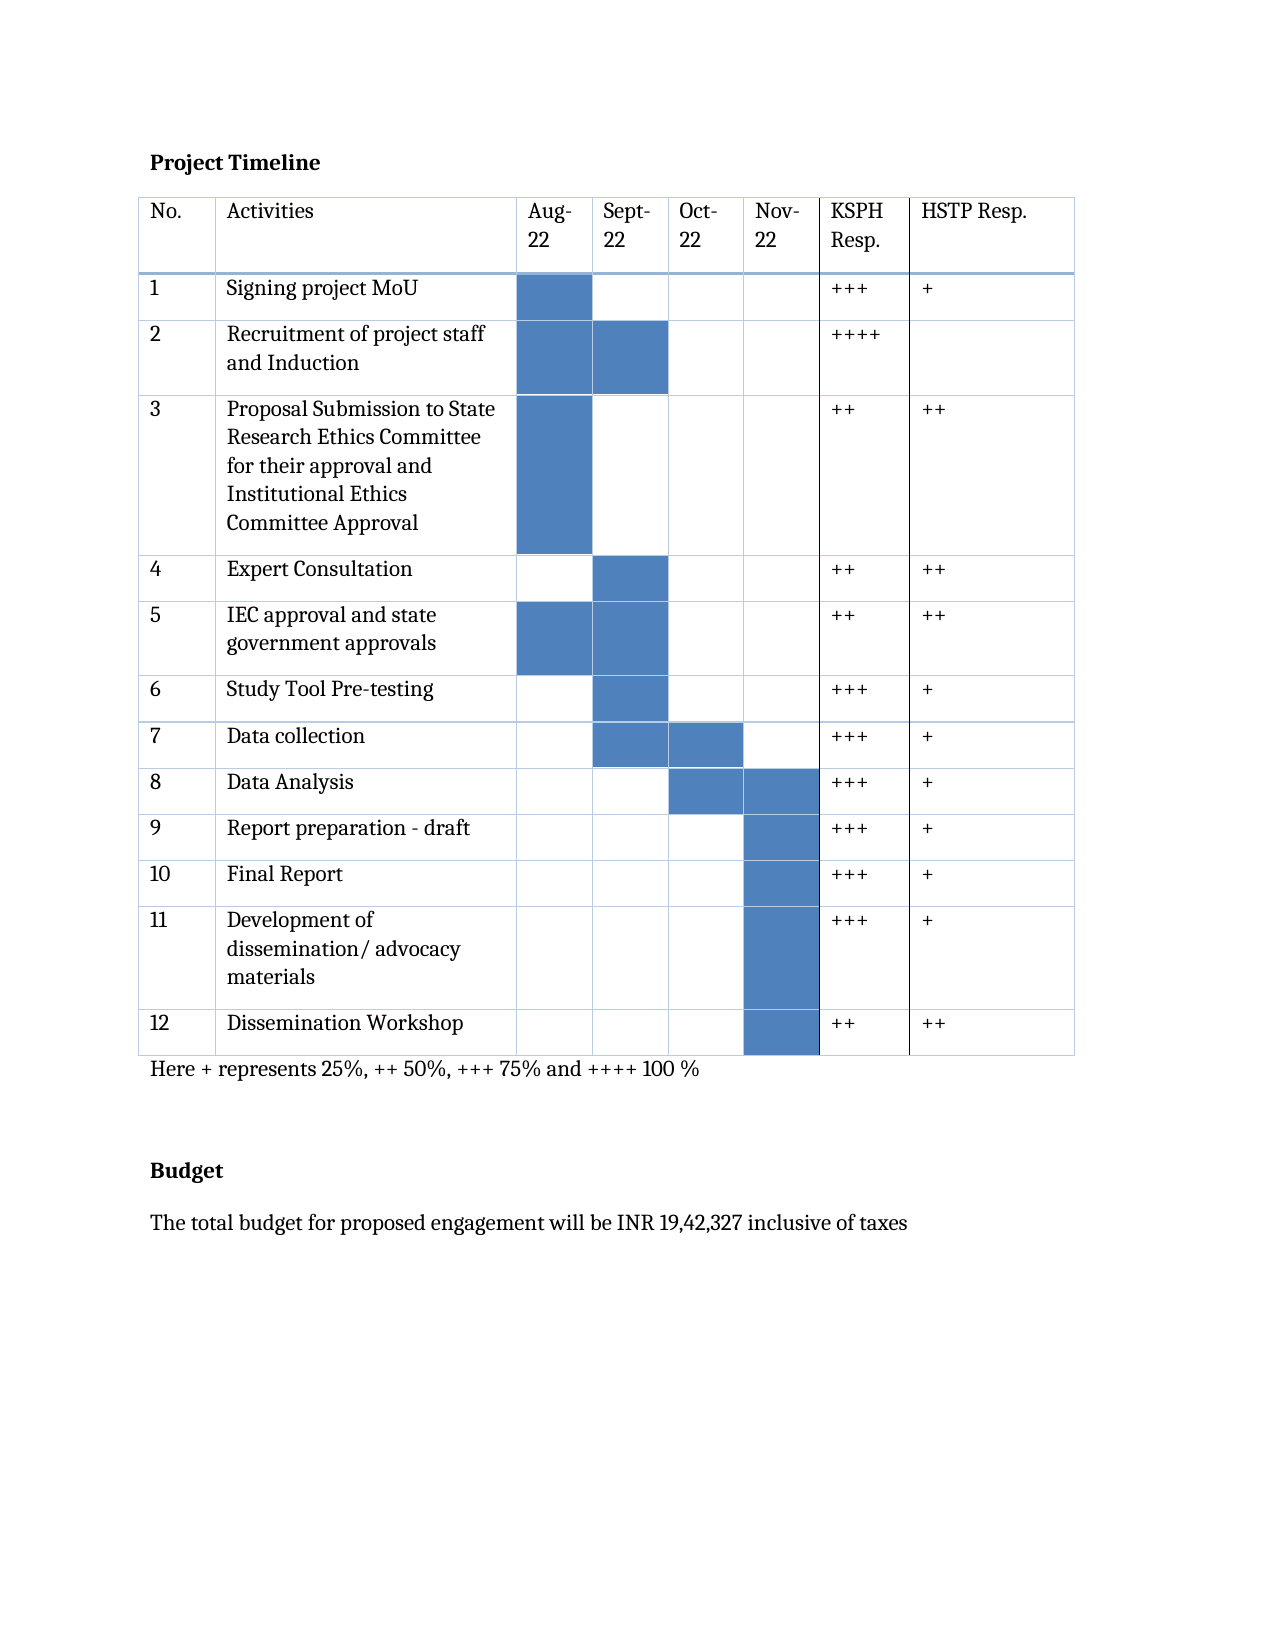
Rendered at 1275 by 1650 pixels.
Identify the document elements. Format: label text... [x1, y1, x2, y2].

table_cell Report preparation - draft [216, 815, 516, 860]
table_cell [669, 815, 743, 860]
text Budget [150, 1158, 1125, 1184]
table_cell [517, 275, 592, 320]
table_cell [744, 676, 819, 721]
table_cell ++ [820, 556, 909, 601]
table_header HSTP Resp. [910, 198, 1074, 272]
table_cell ++ [820, 396, 909, 554]
table_cell [669, 861, 743, 906]
table_cell Recruitment of project staff and Induction [216, 321, 516, 394]
table_cell ++ [820, 602, 909, 675]
table_cell [517, 861, 592, 906]
table_cell [593, 676, 668, 721]
table_cell +++ [820, 676, 909, 721]
table_cell + [910, 907, 1074, 1009]
table_cell [669, 1010, 743, 1055]
table_cell + [910, 275, 1074, 320]
table_cell [593, 769, 668, 814]
table_cell [517, 815, 592, 860]
table_cell 3 [139, 396, 215, 554]
table_cell [517, 723, 592, 767]
table_cell [517, 556, 592, 601]
table_cell 4 [139, 556, 215, 601]
table_cell [593, 556, 668, 601]
table_cell ++ [910, 602, 1074, 675]
table_cell [669, 723, 743, 767]
table_cell + [910, 769, 1074, 814]
table_cell [744, 769, 819, 814]
table_cell [517, 321, 592, 394]
table_cell Study Tool Pre-testing [216, 676, 516, 721]
table_cell [744, 396, 819, 554]
table_cell Development of dissemination/ advocacy materials [216, 907, 516, 1009]
table_cell 10 [139, 861, 215, 906]
table_cell 5 [139, 602, 215, 675]
table_cell +++ [820, 907, 909, 1009]
table_cell [517, 602, 592, 675]
table_header KSPH Resp. [820, 198, 909, 272]
table_header Activities [216, 198, 516, 272]
table_cell 1 [139, 275, 215, 320]
table_cell +++ [820, 861, 909, 906]
text The total budget for proposed engagement will be INR 19,42,327 inclusive of taxes [150, 1209, 1125, 1236]
table_cell [669, 321, 743, 394]
table_cell [744, 321, 819, 394]
table_cell ++++ [820, 321, 909, 394]
table_cell [593, 396, 668, 554]
table_cell [593, 815, 668, 860]
table_cell + [910, 861, 1074, 906]
table_cell [744, 861, 819, 906]
table_cell 7 [139, 723, 215, 767]
table_cell [744, 1010, 819, 1055]
table_cell [593, 723, 668, 767]
table_cell Signing project MoU [216, 275, 516, 320]
table_cell ++ [910, 396, 1074, 554]
table_cell [744, 275, 819, 320]
table_cell [744, 723, 819, 767]
table_cell [744, 907, 819, 1009]
table_cell +++ [820, 815, 909, 860]
table_cell [593, 861, 668, 906]
table_header Nov-22 [744, 198, 819, 272]
table_cell [593, 275, 668, 320]
table_cell +++ [820, 769, 909, 814]
table_cell + [910, 676, 1074, 721]
table_cell [517, 396, 592, 554]
table_cell + [910, 815, 1074, 860]
table_cell [517, 676, 592, 721]
table_cell 2 [139, 321, 215, 394]
table_cell Data Analysis [216, 769, 516, 814]
table_cell +++ [820, 275, 909, 320]
table_cell 9 [139, 815, 215, 860]
table_cell Proposal Submission to State Research Ethics Committee for their approval and Institutional Ethics Committee Approval [216, 396, 516, 554]
table_cell 11 [139, 907, 215, 1009]
table_cell 8 [139, 769, 215, 814]
table_header Sept-22 [593, 198, 668, 272]
table_cell [593, 907, 668, 1009]
text Here + represents 25%, ++ 50%, +++ 75% and ++++ 100 % [150, 1056, 1125, 1082]
table_cell [517, 769, 592, 814]
table_cell +++ [820, 723, 909, 767]
table_cell [744, 815, 819, 860]
table_cell [669, 602, 743, 675]
table_cell [669, 396, 743, 554]
table_cell [669, 676, 743, 721]
table_cell [910, 321, 1074, 394]
table_header Aug-22 [517, 198, 592, 272]
table_cell Data collection [216, 723, 516, 767]
table_cell ++ [820, 1010, 909, 1055]
table_cell [669, 556, 743, 601]
table_cell [744, 556, 819, 601]
table_cell [669, 275, 743, 320]
table_cell ++ [910, 556, 1074, 601]
table_cell [593, 602, 668, 675]
table_cell [517, 907, 592, 1009]
table_cell [744, 602, 819, 675]
table_cell ++ [910, 1010, 1074, 1055]
table_cell [669, 769, 743, 814]
table_cell Expert Consultation [216, 556, 516, 601]
table_cell IEC approval and state government approvals [216, 602, 516, 675]
table_cell [593, 1010, 668, 1055]
table_header Oct-22 [669, 198, 743, 272]
table_cell [517, 1010, 592, 1055]
table_cell Final Report [216, 861, 516, 906]
table_cell [669, 907, 743, 1009]
table_cell [593, 321, 668, 394]
table_header No. [139, 198, 215, 272]
table_cell Dissemination Workshop [216, 1010, 516, 1055]
text Project Timeline [150, 150, 1125, 176]
table_cell 12 [139, 1010, 215, 1055]
table_cell + [910, 723, 1074, 767]
table_cell 6 [139, 676, 215, 721]
